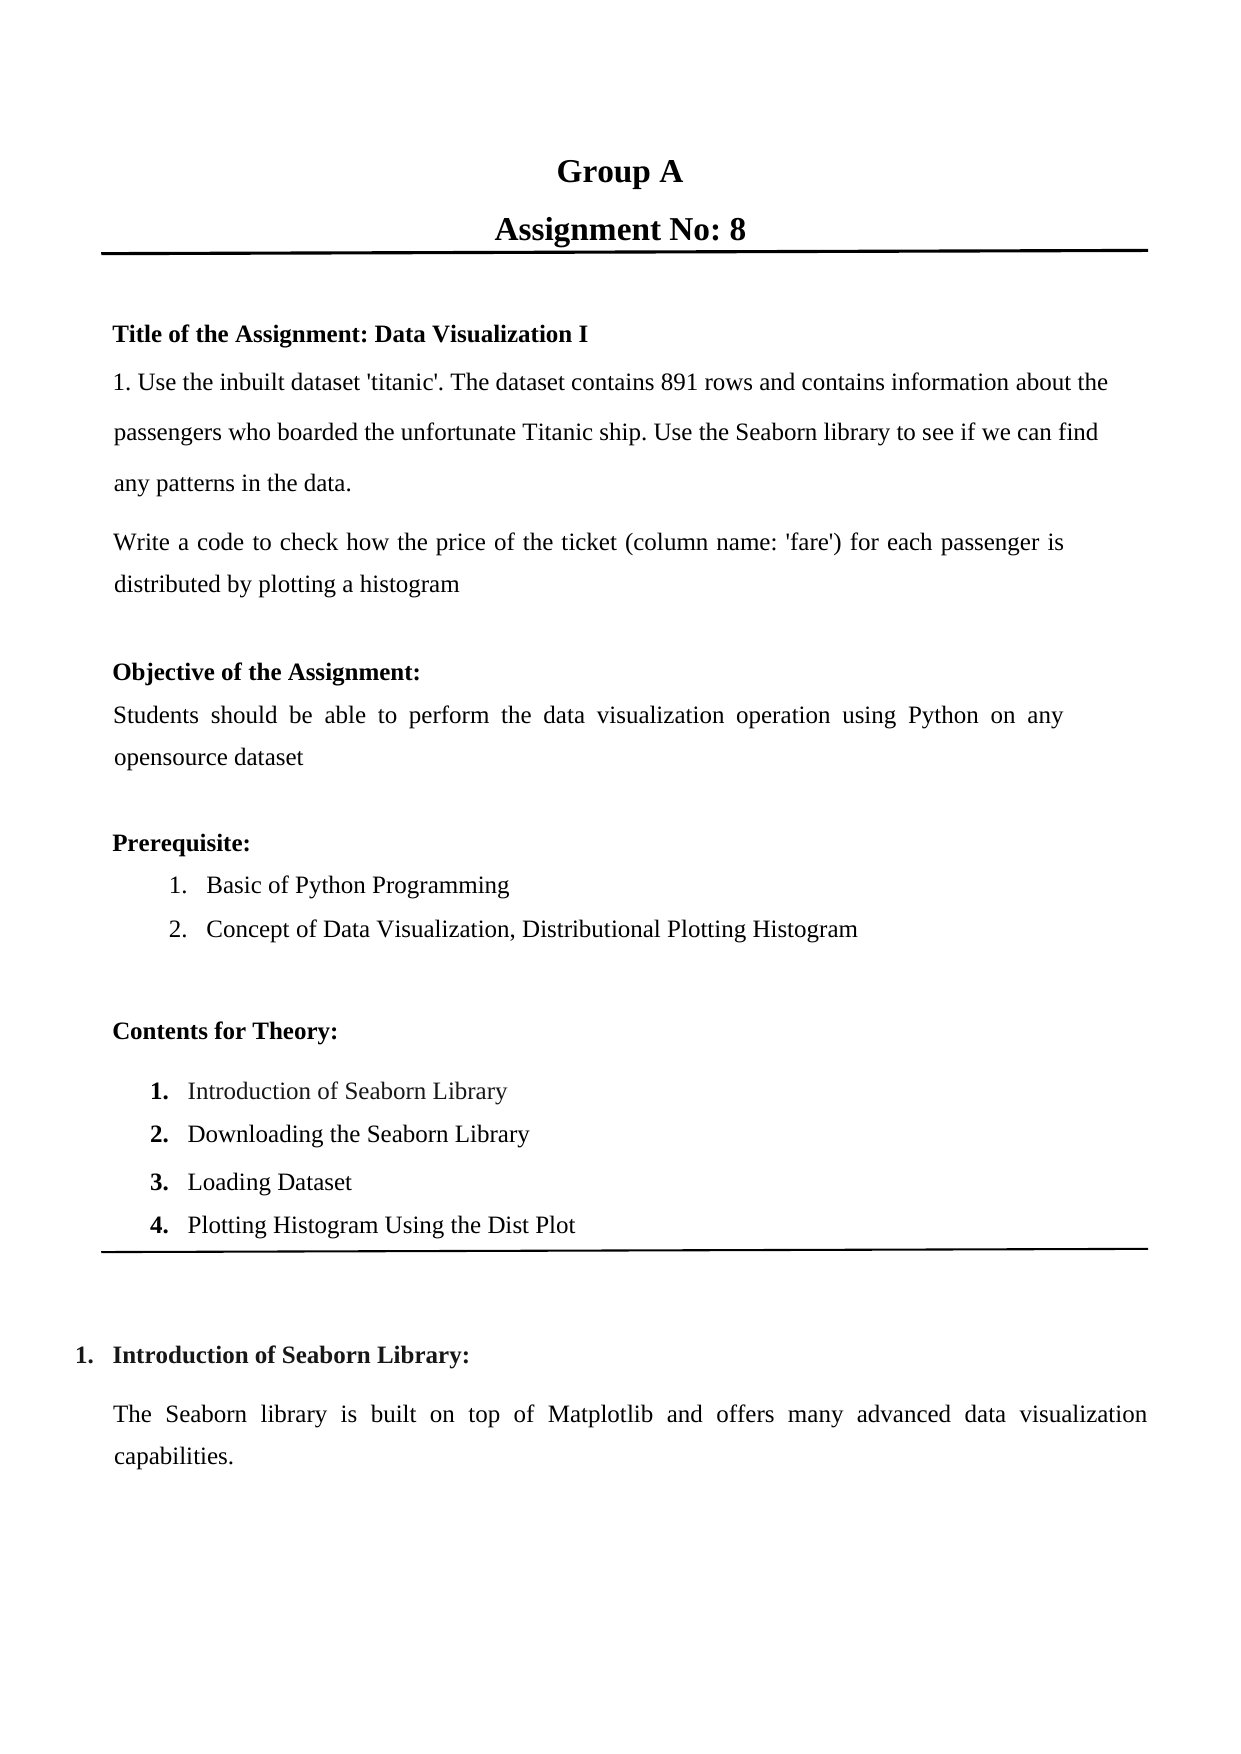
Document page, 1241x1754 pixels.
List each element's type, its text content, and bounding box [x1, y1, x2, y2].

text Objective of the Assignment: [112, 657, 1148, 686]
text Group A [92, 152, 1148, 190]
text Title of the Assignment: Data Visualization I [112, 319, 1148, 348]
text Contents for Theory: [112, 1016, 1148, 1044]
list Loading Dataset [150, 1167, 1065, 1196]
list Downloading the Seaborn Library [150, 1119, 1065, 1148]
text The Seaborn library is built on top of Matplotlib and offers many advanced data visualization capabilities. [113, 1399, 1148, 1470]
list Plotting Histogram Using the Dist Plot [150, 1211, 1065, 1239]
text Write a code to check how the price of the ticket (column name: 'fare') for each passenger is distributed by plotting a histogram [113, 527, 1065, 597]
list Introduction of Seaborn Library [150, 1076, 1065, 1104]
text 1. Use the inbuilt dataset 'titanic'. The dataset contains 891 rows and contains information about the passengers who boarded the unfortunate Titanic ship. Use the Seaborn library to see if we can find any patterns in the data. [112, 367, 1108, 497]
list Basic of Python Programming [169, 871, 1065, 899]
text Students should be able to perform the data visualization operation using Python on any opensource dataset [113, 700, 1065, 771]
list Introduction of Seaborn Library: [75, 1340, 1148, 1369]
list Concept of Data Visualization, Distributional Plotting Histogram [169, 914, 1065, 943]
text Assignment No: 8 [92, 209, 1148, 247]
text Prerequisite: [112, 828, 1148, 856]
